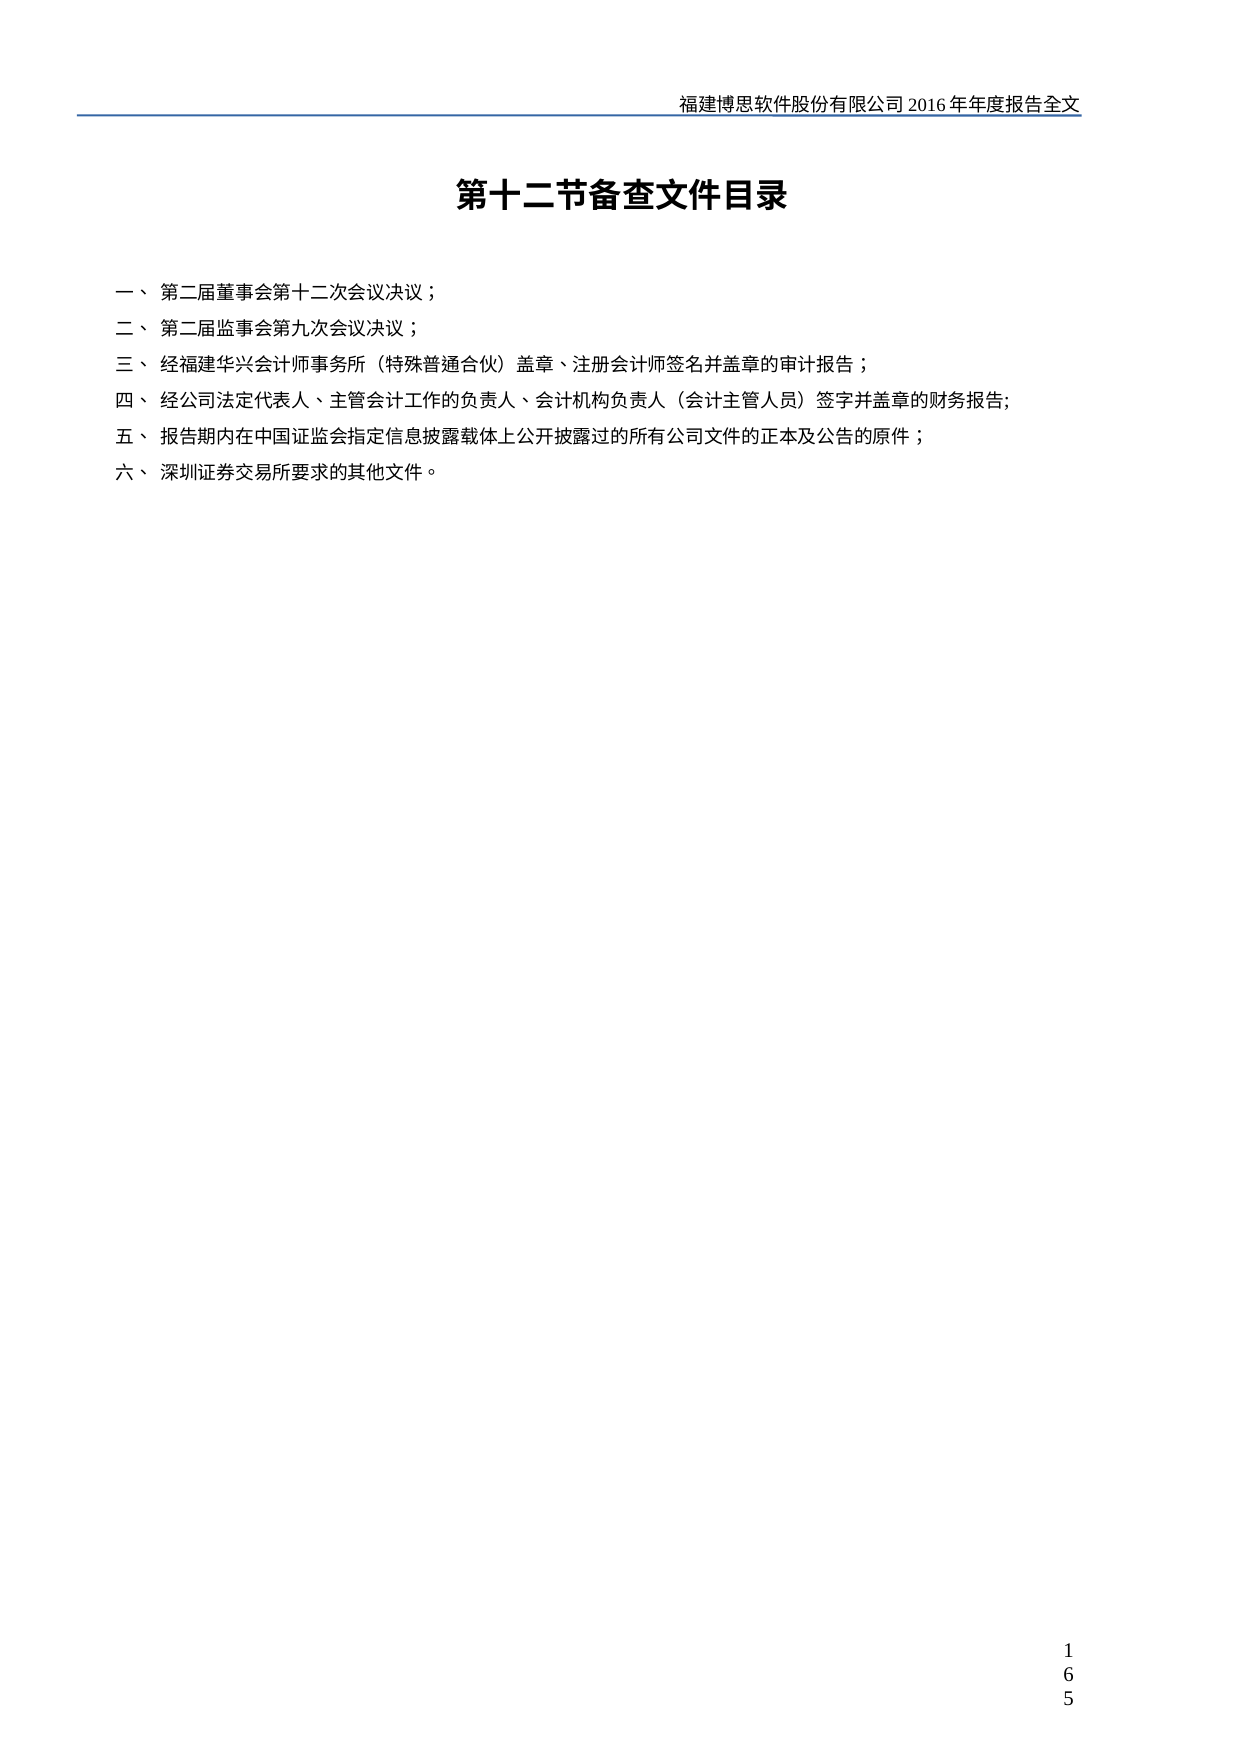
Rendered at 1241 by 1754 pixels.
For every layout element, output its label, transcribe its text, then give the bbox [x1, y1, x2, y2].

text 第十二节备查文件目录 [115, 172, 1128, 217]
text 二、 第二届监事会第九次会议决议； [115, 315, 1128, 341]
text 五、 报告期内在中国证监会指定信息披露载体上公开披露过的所有公司文件的正本及公告的原件； [115, 423, 1128, 449]
text 一、 第二届董事会第十二次会议决议； [115, 279, 1128, 305]
text 六、 深圳证券交易所要求的其他文件。 [115, 459, 1128, 485]
text 三、 经福建华兴会计师事务所（特殊普通合伙）盖章、注册会计师签名并盖章的审计报告； [115, 351, 1128, 377]
text 四、 经公司法定代表人、主管会计工作的负责人、会计机构负责人（会计主管人员）签字并盖章的财务报告; [115, 387, 1128, 413]
